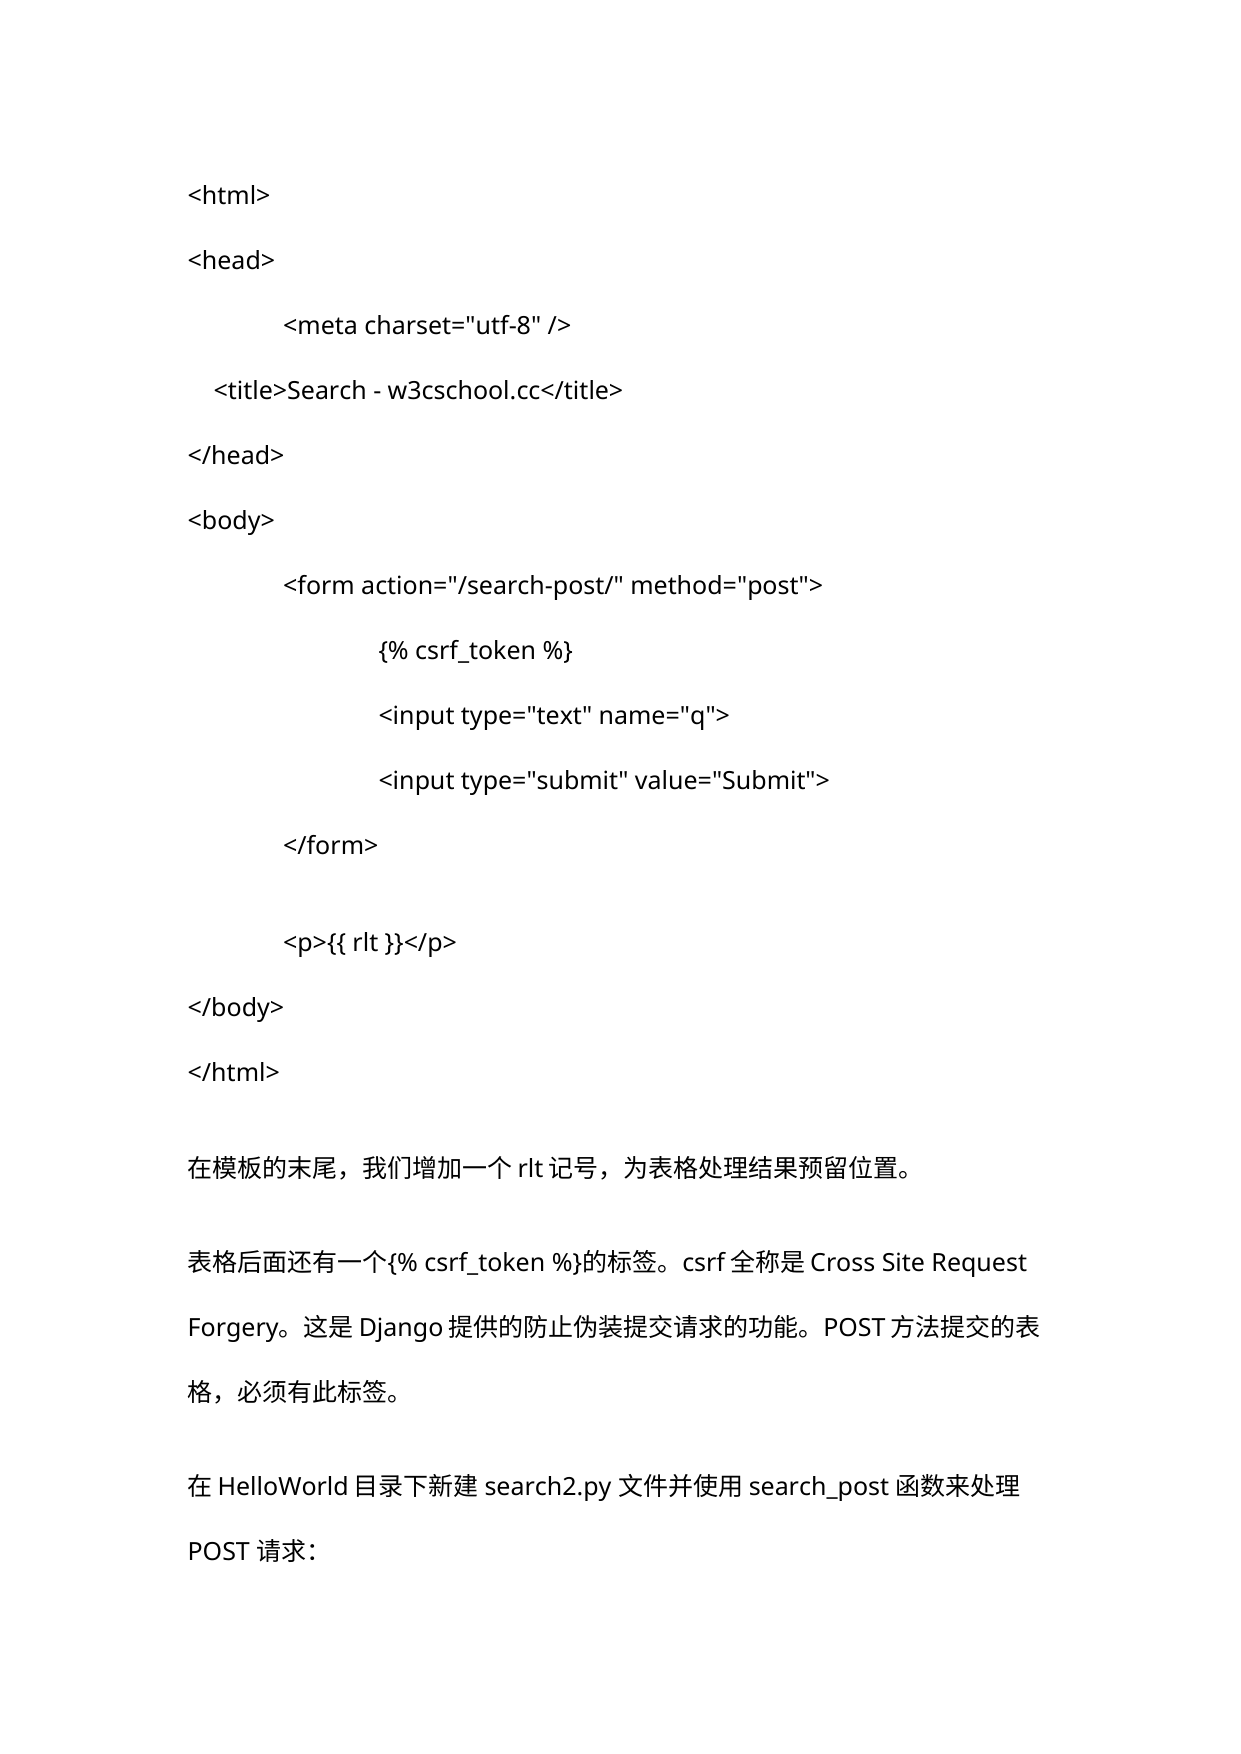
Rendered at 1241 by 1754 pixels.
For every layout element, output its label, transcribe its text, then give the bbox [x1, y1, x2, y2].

text </html> [187, 1039, 1053, 1104]
text </head> [187, 422, 1053, 487]
text <head> [187, 227, 1053, 292]
text <p>{{ rlt }}</p> [187, 909, 1053, 974]
text 表格后面还有一个{% csrf_token %}的标签。csrf全称是Cross Site Request Forgery。这是Django提供的防止伪装提交请求的功能。POST方法提交的表格，必须有此标签。 [187, 1228, 1053, 1423]
text </body> [187, 974, 1053, 1039]
text <title>Search - w3cschool.cc</title> [187, 357, 1053, 422]
text {% csrf_token %} [187, 617, 1053, 682]
text <body> [187, 487, 1053, 552]
text </form> [187, 812, 1053, 877]
text <form action="/search-post/" method="post"> [187, 552, 1053, 617]
text 在HelloWorld目录下新建 search2.py 文件并使用 search_post 函数来处理 POST 请求： [187, 1452, 1053, 1582]
text <input type="text" name="q"> [187, 682, 1053, 747]
text 在模板的末尾，我们增加一个rlt记号，为表格处理结果预留位置。 [187, 1134, 1053, 1199]
text <html> [187, 162, 1053, 227]
text <input type="submit" value="Submit"> [187, 747, 1053, 812]
text <meta charset="utf-8" /> [187, 292, 1053, 357]
